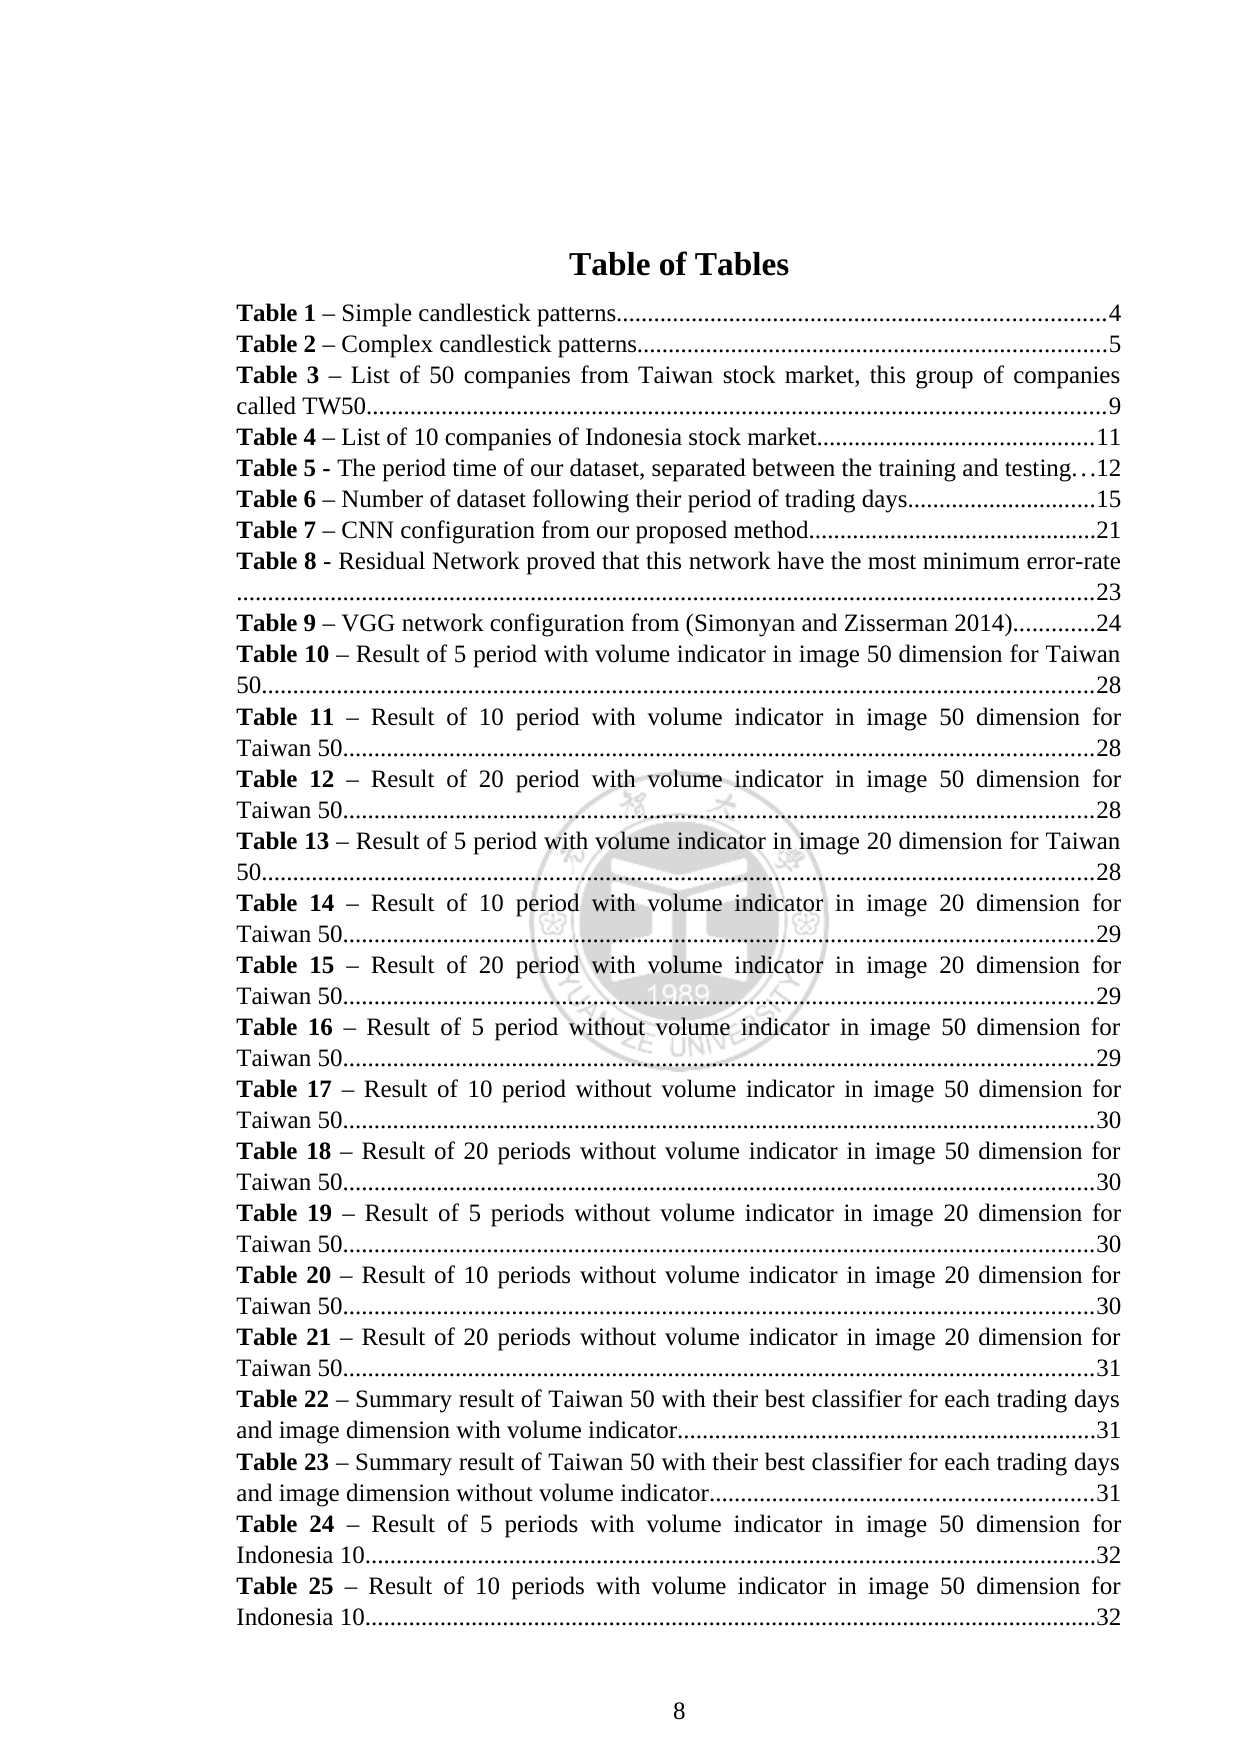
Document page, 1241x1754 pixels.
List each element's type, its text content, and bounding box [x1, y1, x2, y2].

text Table 24 – Result of 5 periods with volume indicator in image 50 dimension for Indonesia 10. 32 [236, 1509, 1122, 1568]
text Table 5 - The period time of our dataset, separated between the training and testing 12 [236, 453, 1122, 482]
text Table 3 – List of 50 companies from Taiwan stock market, this group of companies called TW50. 9 [236, 360, 1122, 420]
text Table 20 – Result of 10 periods without volume indicator in image 20 dimension for Taiwan 50. 30 [236, 1260, 1122, 1320]
text Table 22 – Summary result of Taiwan 50 with their best classifier for each trading days and image dimension with volume indicator. 31 [236, 1384, 1122, 1444]
text Table 7 – CNN configuration from our proposed method. 21 [236, 515, 1122, 544]
text Table 16 – Result of 5 period without volume indicator in image 50 dimension for Taiwan 50. 29 [236, 1012, 1122, 1072]
subtitle Table of Tables [236, 244, 1122, 283]
text Table 14 – Result of 10 period with volume indicator in image 20 dimension for Taiwan 50. 29 [236, 888, 1122, 948]
text Table 6 – Number of dataset following their period of trading days 15 [236, 484, 1122, 513]
text Table 2 – Complex candlestick patterns 5 [236, 329, 1122, 358]
text Table 18 – Result of 20 periods without volume indicator in image 50 dimension for Taiwan 50. 30 [236, 1136, 1122, 1196]
text Table 13 – Result of 5 period with volume indicator in image 20 dimension for Taiwan 50. 28 [236, 826, 1122, 886]
text Table 4 – List of 10 companies of Indonesia stock market 11 [236, 422, 1122, 451]
text Table 9 – VGG network configuration from (Simonyan and Zisserman 2014) 24 [236, 608, 1122, 637]
text Table 19 – Result of 5 periods without volume indicator in image 20 dimension for Taiwan 50. 30 [236, 1198, 1122, 1258]
text Table 21 – Result of 20 periods without volume indicator in image 20 dimension for Taiwan 50. 31 [236, 1322, 1122, 1382]
text Table 25 – Result of 10 periods with volume indicator in image 50 dimension for Indonesia 10. 32 [236, 1571, 1122, 1631]
text Table 1 – Simple candlestick patterns 4 [236, 298, 1122, 327]
text Table 15 – Result of 20 period with volume indicator in image 20 dimension for Taiwan 50. 29 [236, 950, 1122, 1010]
text Table 11 – Result of 10 period with volume indicator in image 50 dimension for Taiwan 50. 28 [236, 702, 1122, 761]
text Table 23 – Summary result of Taiwan 50 with their best classifier for each trading days and image dimension without volume indicator. 31 [236, 1447, 1122, 1506]
text Table 12 – Result of 20 period with volume indicator in image 50 dimension for Taiwan 50. 28 [236, 764, 1122, 823]
text Table 17 – Result of 10 period without volume indicator in image 50 dimension for Taiwan 50. 30 [236, 1074, 1122, 1134]
text Table 10 – Result of 5 period with volume indicator in image 50 dimension for Taiwan 50. 28 [236, 639, 1122, 699]
text Table 8 - Residual Network proved that this network have the most minimum error-rate 23 [236, 546, 1122, 606]
